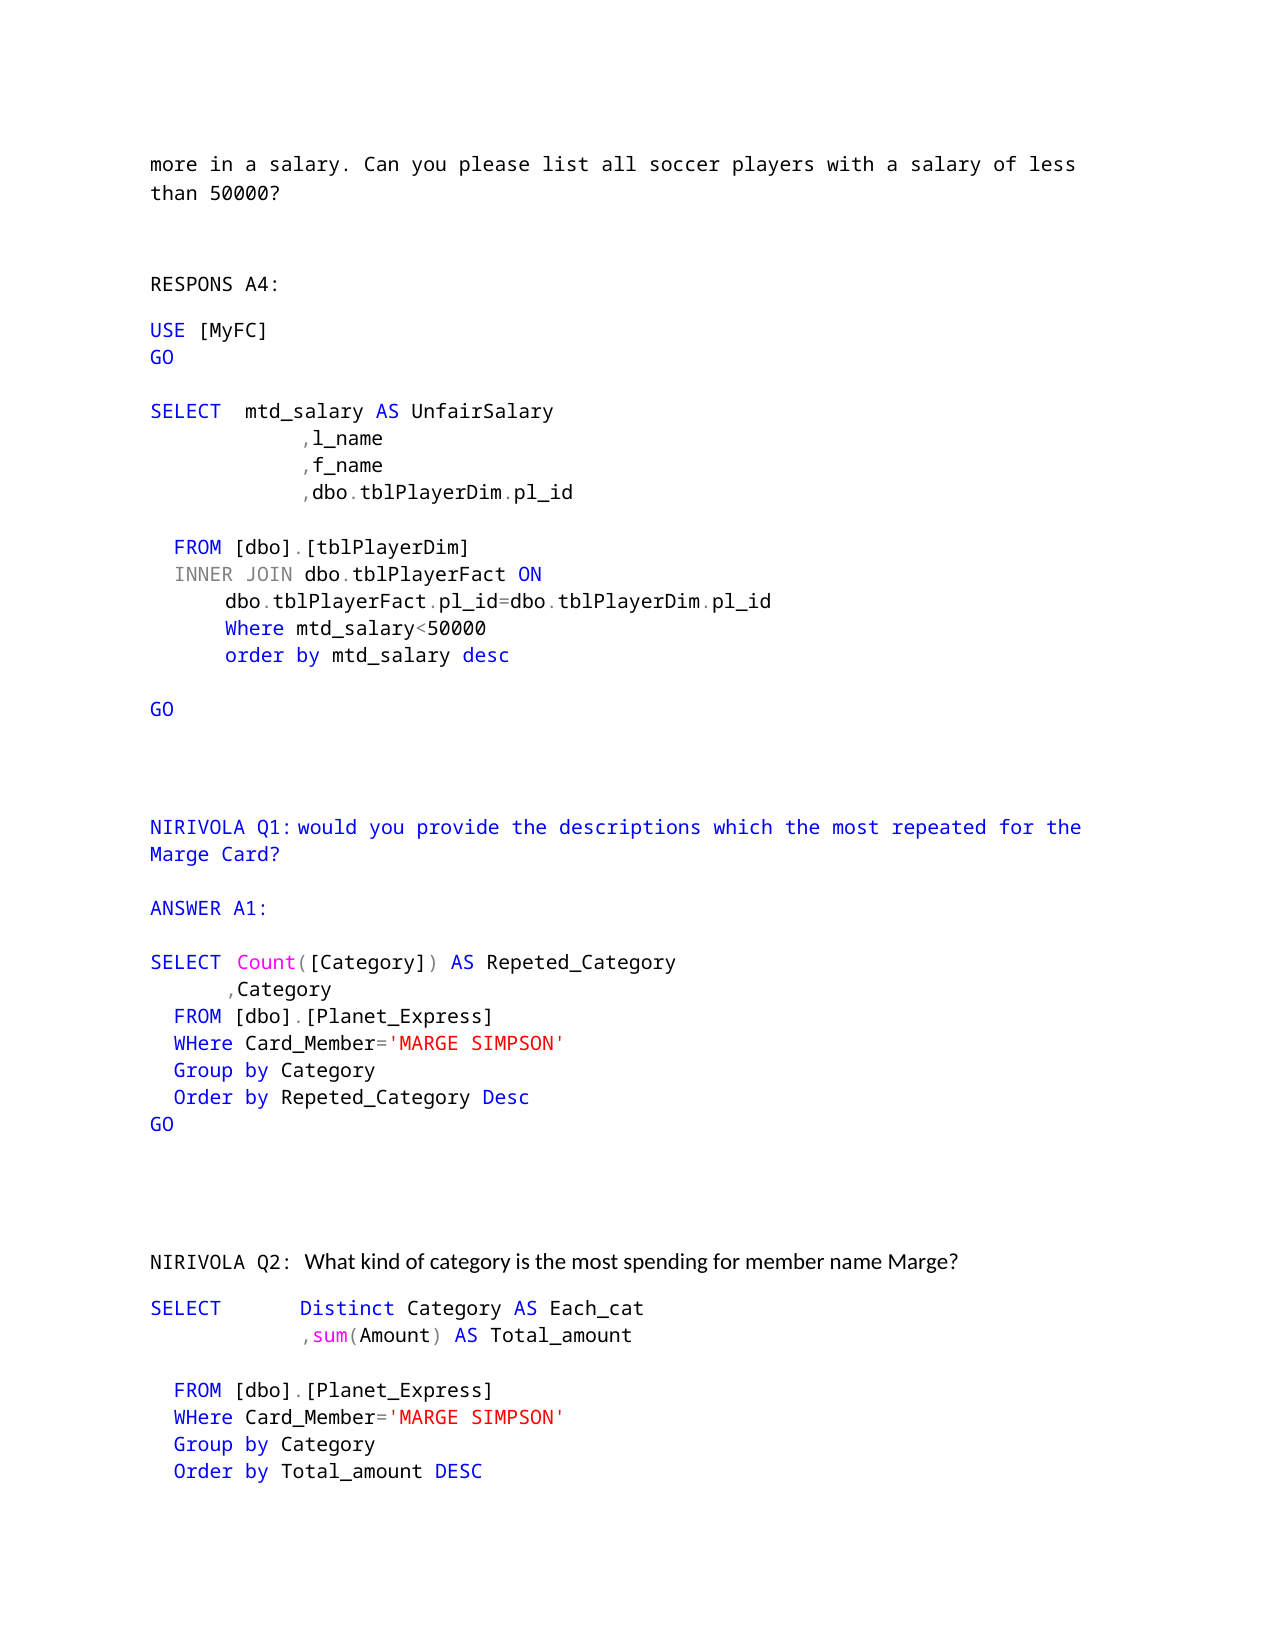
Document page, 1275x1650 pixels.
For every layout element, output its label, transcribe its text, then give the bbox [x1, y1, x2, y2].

text ,f_name [150, 451, 1125, 478]
text GO [150, 343, 1125, 370]
text Order by Total_amount DESC [150, 1457, 1125, 1484]
text RESPONS A4: [150, 271, 1125, 297]
text dbo.tblPlayerFact.pl_id=dbo.tblPlayerDim.pl_id [150, 587, 1125, 614]
text ,l_name [150, 424, 1125, 451]
text SELECT Count([Category]) AS Repeted_Category [150, 948, 1125, 975]
text NIRIVOLA Q1: would you provide the descriptions which the most repeated for the Marge Card? [150, 813, 1125, 867]
text USE [MyFC] [150, 316, 1125, 343]
text WHere Card_Member='MARGE SIMPSON' [150, 1029, 1125, 1056]
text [150, 150, 1125, 206]
text FROM [dbo].[Planet_Express] [150, 1376, 1125, 1403]
text ,dbo.tblPlayerDim.pl_id [150, 478, 1125, 505]
text Group by Category [150, 1056, 1125, 1083]
text WHere Card_Member='MARGE SIMPSON' [150, 1403, 1125, 1430]
text FROM [dbo].[Planet_Express] [150, 1002, 1125, 1029]
text SELECT mtd_salary AS UnfairSalary [150, 397, 1125, 424]
text GO [150, 695, 1125, 722]
text ANSWER A1: [150, 894, 1125, 921]
text INNER JOIN dbo.tblPlayerFact ON [150, 560, 1125, 587]
text SELECT Distinct Category AS Each_cat [150, 1294, 1125, 1321]
text ,Category [150, 975, 1125, 1002]
text FROM [dbo].[tblPlayerDim] [150, 533, 1125, 560]
text Where mtd_salary<50000 [150, 614, 1125, 641]
text ,sum(Amount) AS Total_amount [150, 1321, 1125, 1348]
text Group by Category [150, 1430, 1125, 1457]
text Order by Repeted_Category Desc [150, 1083, 1125, 1110]
text order by mtd_salary desc [150, 641, 1125, 668]
text GO [150, 1110, 1125, 1137]
text NIRIVOLA Q2: What kind of category is the most spending for member name Marge? [150, 1247, 1125, 1276]
